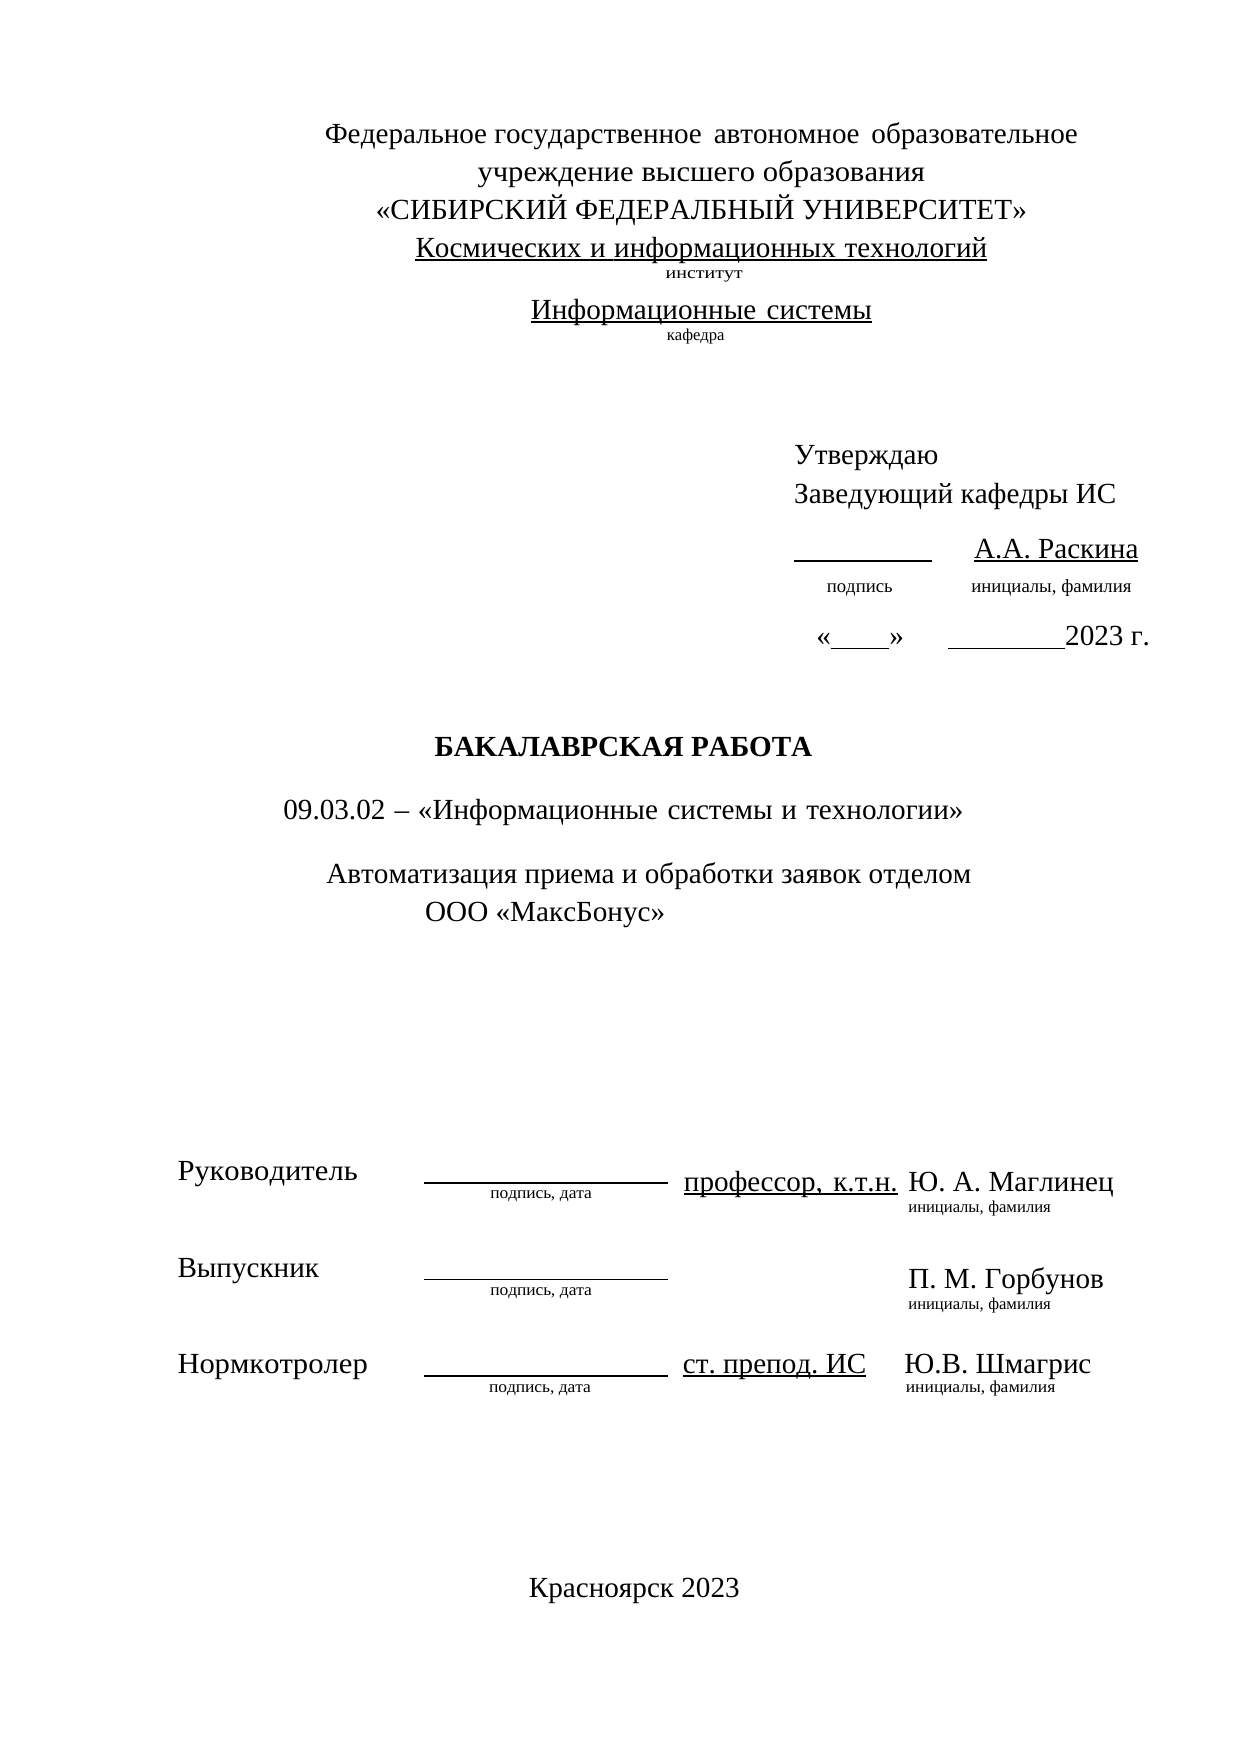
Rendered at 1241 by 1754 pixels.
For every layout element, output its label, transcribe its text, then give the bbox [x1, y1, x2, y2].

text Выпускник [177, 1253, 672, 1283]
text кафедра [634, 326, 1143, 344]
text профессор, к.т.н. Ю. A. Маглинец [684, 1165, 1196, 1198]
text Заведующий кафедры ИC [794, 476, 1196, 509]
text П. М. Горбунов [908, 1262, 1196, 1295]
text Красноярск 2023Федеральное государственное автономное образовательное [125, 1571, 1143, 1604]
text Информационные системы [259, 293, 1143, 326]
text А.А. Раскина [794, 531, 1196, 565]
text Автоматизация приема и обработки заявок отделом [326, 856, 1196, 889]
text инициалы, фамилия [908, 1295, 1196, 1313]
text Космических и информационных технологий [259, 231, 1143, 264]
text Нормкотролер ст. препод. ИС Ю.В. Шмагрис [177, 1349, 1196, 1379]
text Утверждаю [794, 437, 1196, 471]
text инициалы, фамилия [908, 1198, 1196, 1216]
text « » 2023 г. [50, 618, 1150, 652]
text подпись инициалы, фамилия [50, 575, 1131, 596]
text подпись, дата инициалы, фамилия [50, 1379, 1120, 1395]
text ООО «МаксБонус» [425, 894, 1196, 928]
text Федеральное государственное автономное образовательное учреждение высшего образования [259, 116, 1143, 188]
text «CИБИPCKИЙ ФEДEPAЛБHЫЙ УHИBEPCИTET» [259, 193, 1143, 226]
text подпись, дата [50, 1186, 592, 1202]
subtitle БAKAЛABPCKAЯ PAБOTA [50, 729, 1196, 762]
text институт [259, 264, 1144, 282]
text подпись, дата [50, 1283, 592, 1299]
text Руководитель [177, 1156, 668, 1186]
text 09.03.02 – «Информационные системы и технологии» [50, 792, 1196, 826]
